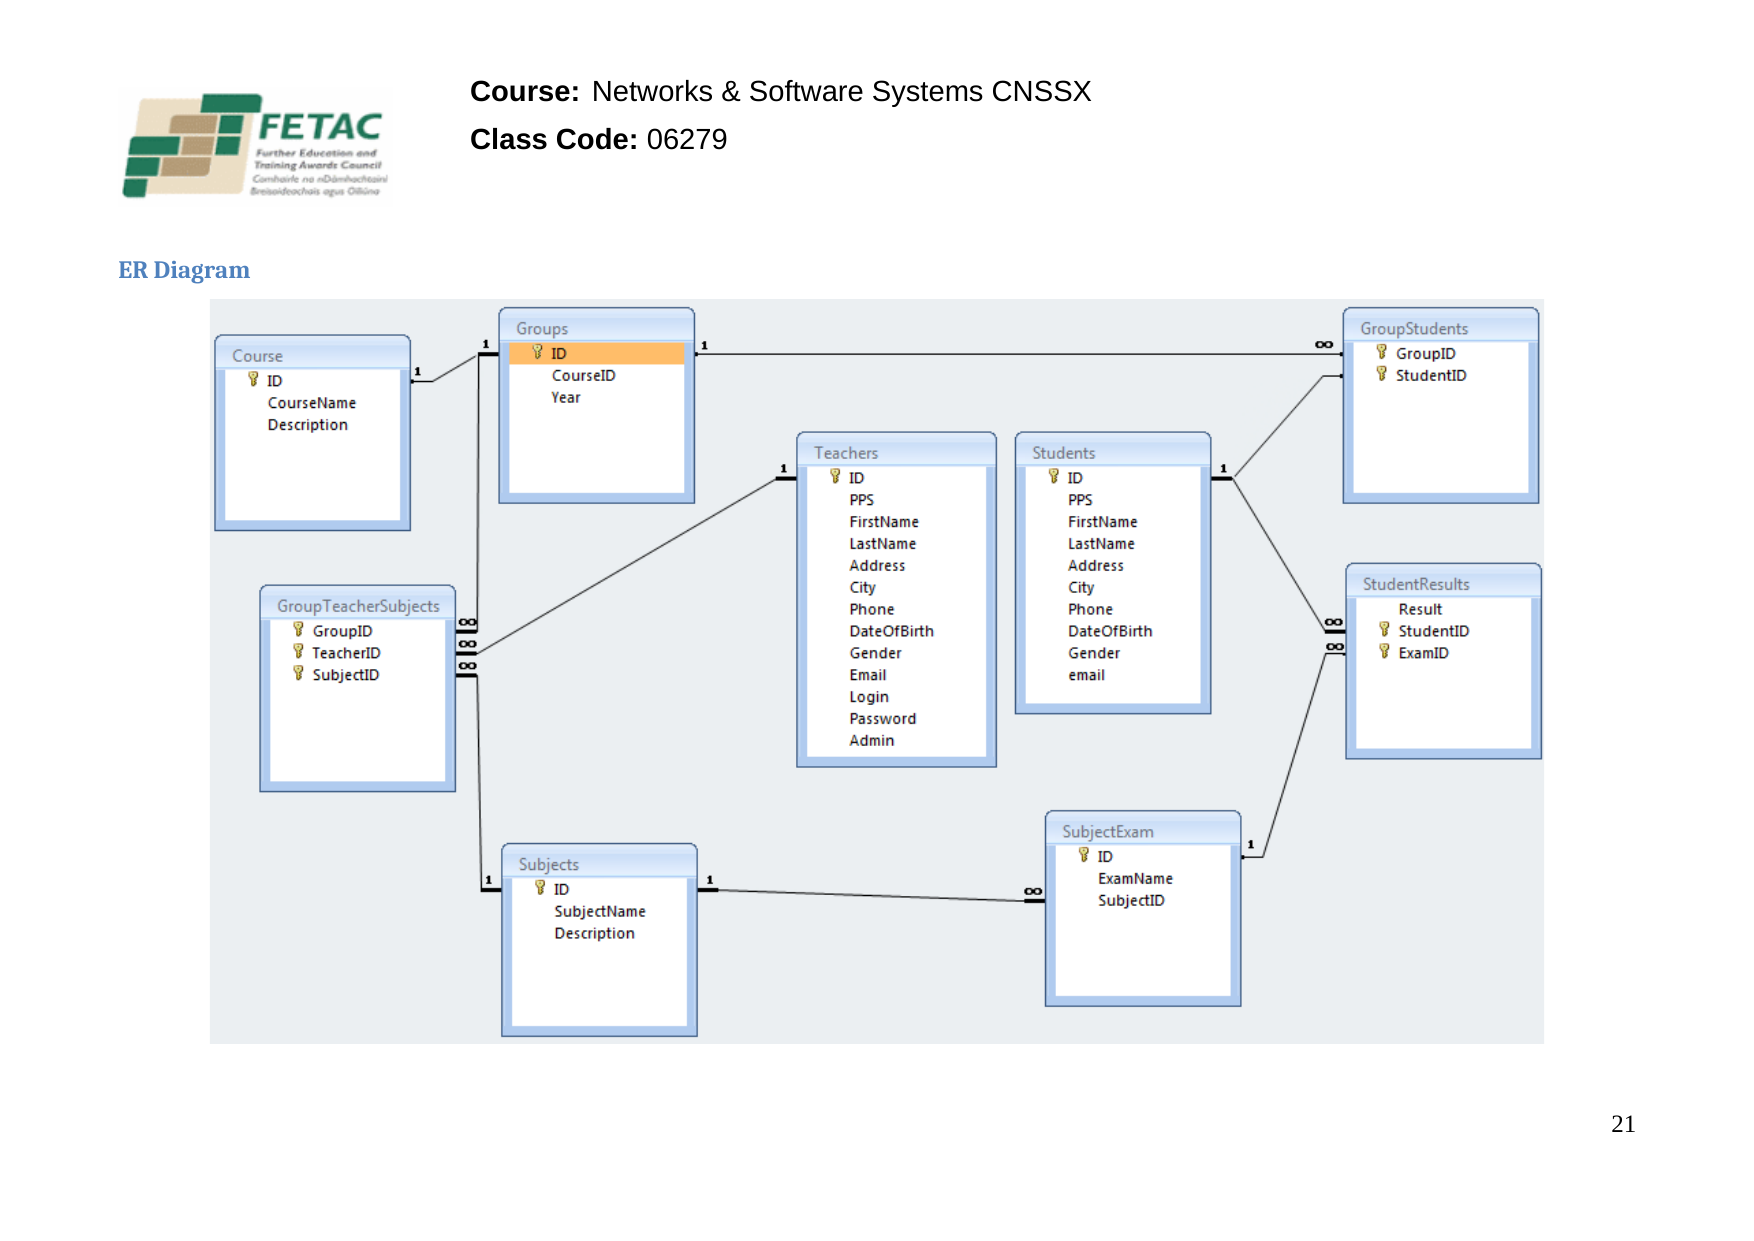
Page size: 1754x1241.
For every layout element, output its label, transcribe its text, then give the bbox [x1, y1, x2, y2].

subtitle ER Diagram [118, 256, 1636, 285]
picture [209, 299, 1545, 1044]
